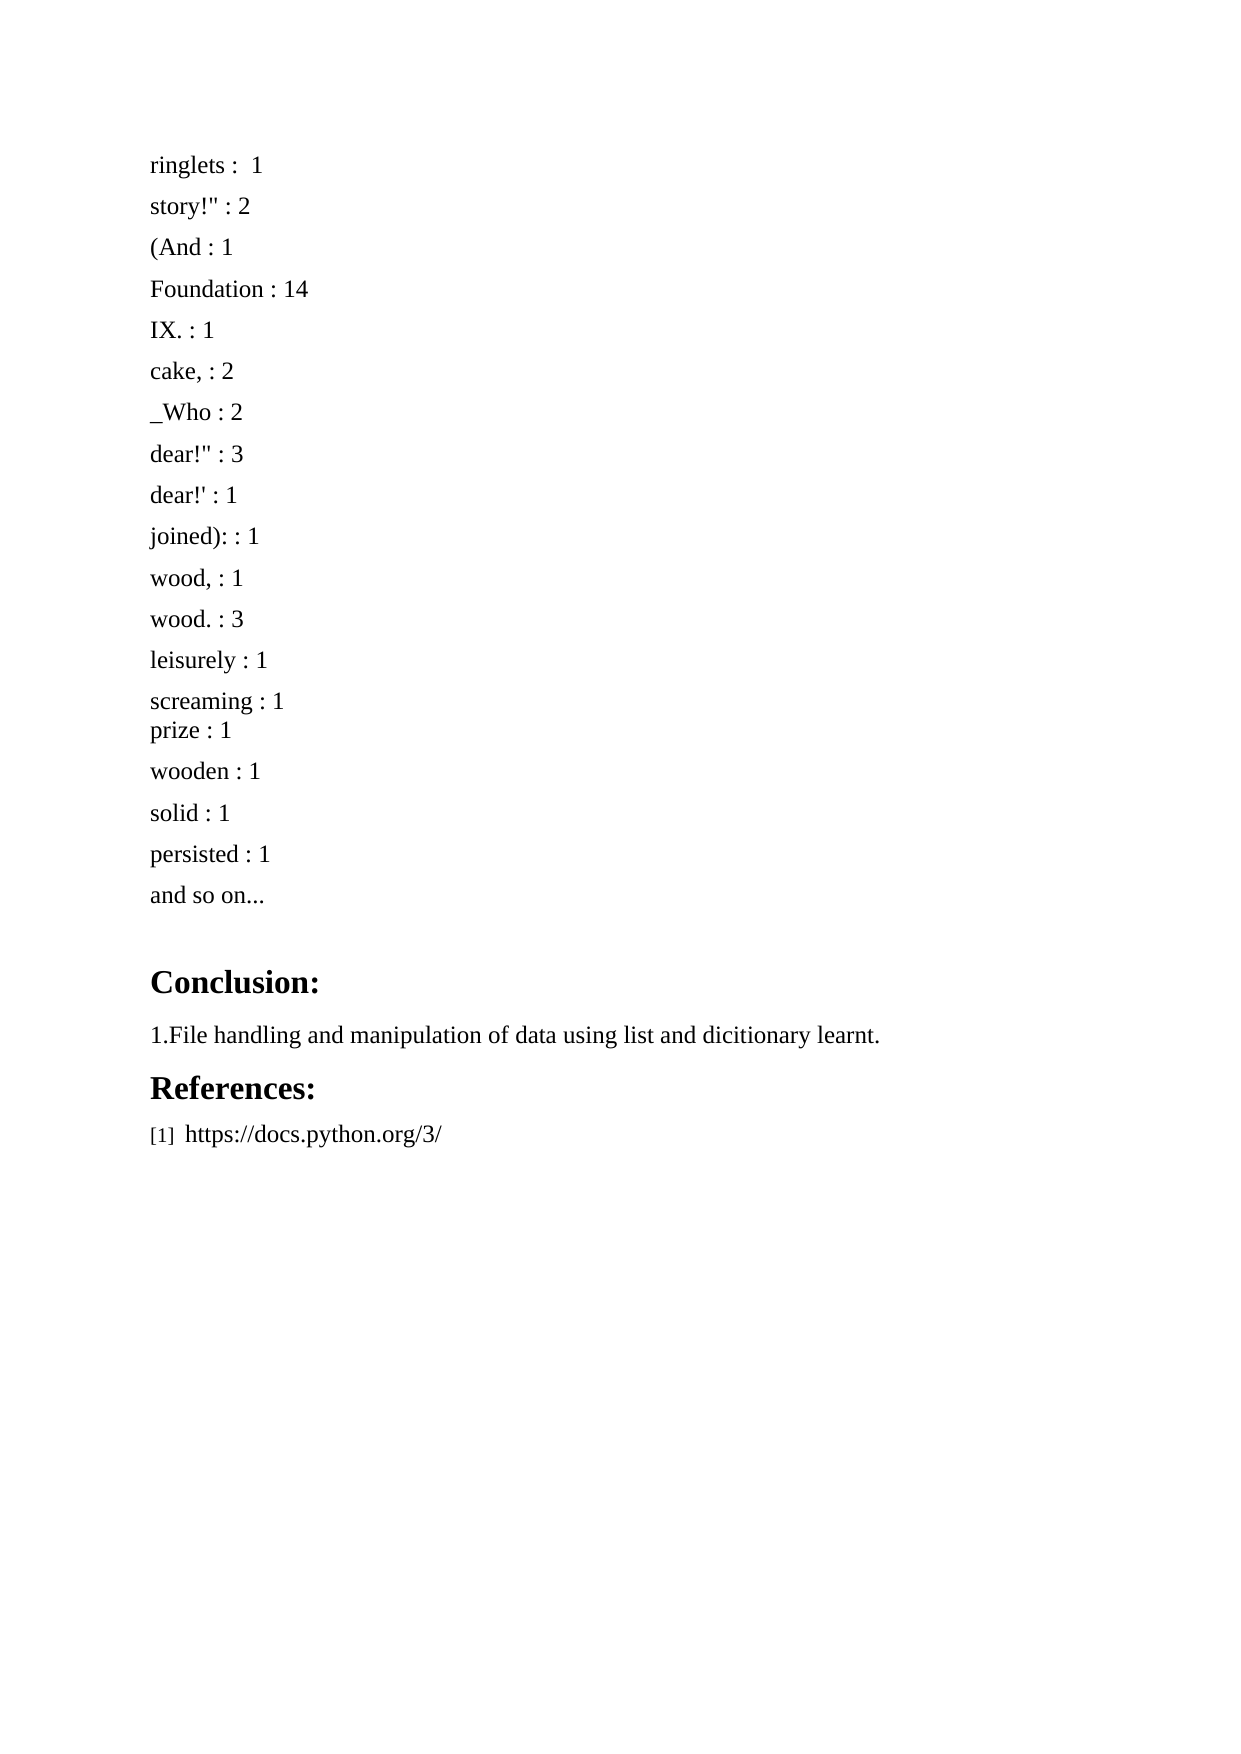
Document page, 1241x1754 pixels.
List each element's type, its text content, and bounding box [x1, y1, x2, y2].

text References: [150, 1068, 1090, 1107]
text wood. : 3 [150, 604, 1090, 633]
text wood, : 1 [150, 563, 1090, 591]
text dear!' : 1 [150, 480, 1090, 509]
text story!" : 2 [150, 191, 1090, 220]
text 1.File handling and manipulation of data using list and dicitionary learnt. [150, 1021, 1090, 1049]
text Foundation : 14 [150, 274, 1090, 302]
text leisurely : 1 [150, 645, 1090, 674]
text screaming : 1 [150, 686, 1090, 715]
text ringlets : 1 [150, 150, 1090, 179]
text (And : 1 [150, 232, 1090, 261]
text joined): : 1 [150, 521, 1090, 550]
text persisted : 1 [150, 839, 1090, 868]
text and so on... [150, 880, 1090, 909]
text cake, : 2 [150, 356, 1090, 385]
text wooden : 1 [150, 756, 1090, 785]
text [1] https://docs.python.org/3/ [150, 1119, 1090, 1148]
text Conclusion: [150, 963, 1090, 1001]
text dear!" : 3 [150, 439, 1090, 467]
text prize : 1 [150, 715, 1090, 744]
text IX. : 1 [150, 315, 1090, 344]
text _Who : 2 [150, 397, 1090, 426]
text solid : 1 [150, 798, 1090, 826]
